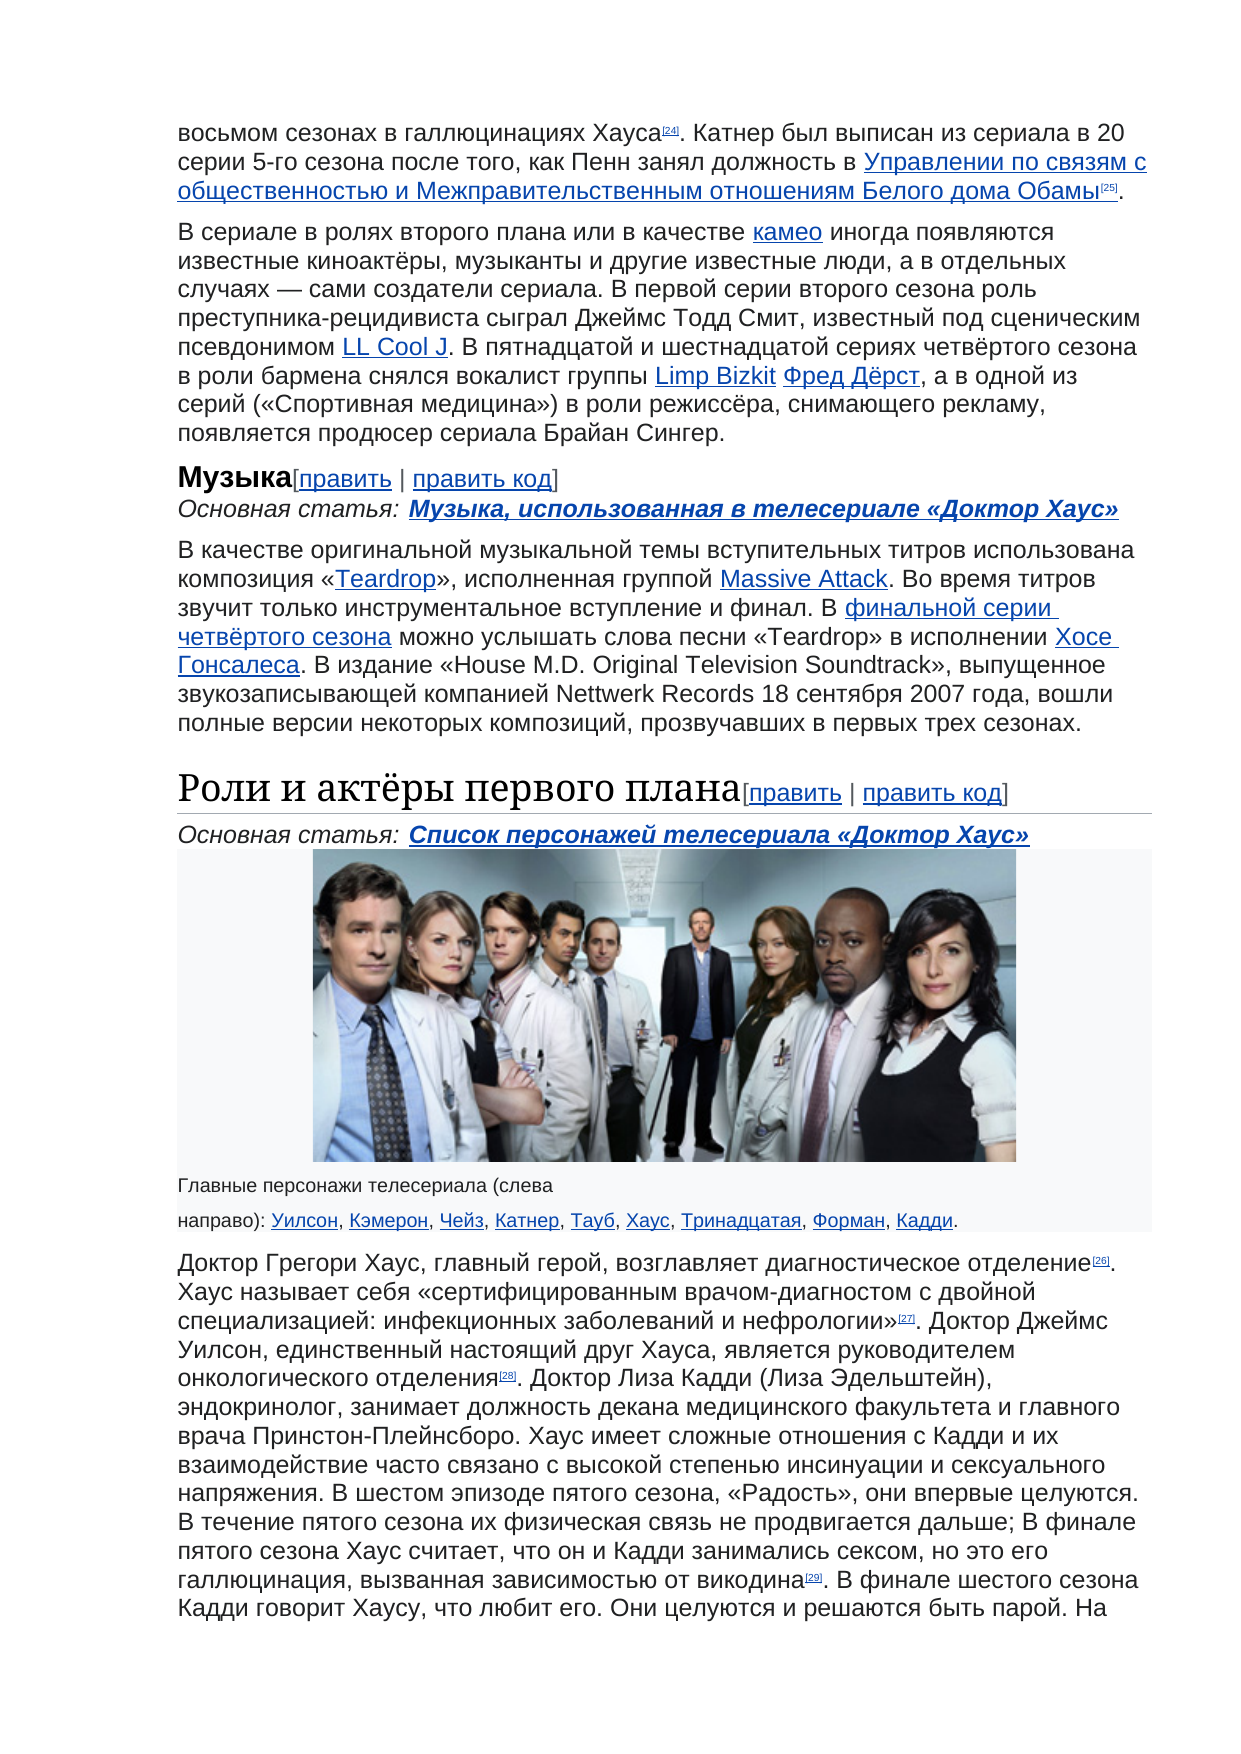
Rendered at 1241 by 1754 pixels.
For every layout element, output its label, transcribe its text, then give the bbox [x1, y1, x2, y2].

text Главные персонажи телесериала (слева направо): Уилсон, Кэмерон, Чейз, Катнер, Тауб, Хаус, Тринадцатая, Форман, Кадди. [177, 1162, 1152, 1232]
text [177, 118, 1152, 204]
text В сериале в ролях второго плана или в качестве камео иногда появляются известные киноактёры, музыканты и другие известные люди, а в отдельных случаях — сами создатели сериала. В первой серии второго сезона роль преступника-рецидивиста сыграл Джеймс Тодд Смит, известный под сценическим псевдонимом LL Cool J. В пятнадцатой и шестнадцатой сериях четвёртого сезона в роли бармена снялся вокалист группы Limp Bizkit Фред Дёрст, а в одной из серий («Спортивная медицина») в роли режиссёра, снимающего рекламу, появляется продюсер сериала Брайан Сингер. [177, 217, 1152, 447]
text В качестве оригинальной музыкальной темы вступительных титров использована композиция «Teardrop», исполненная группой Massive Attack. Во время титров звучит только инструментальное вступление и финал. В финальной серии четвёртого сезона можно услышать слова песни «Teardrop» в исполнении Хосе Гонсалеса. В издание «House M.D. Original Television Soundtrack», выпущенное звукозаписывающей компанией Nettwerk Records 18 сентября 2007 года, вошли полные версии некоторых композиций, прозвучавших в первых трех сезонах. [177, 535, 1152, 737]
text Основная статья: Список персонажей телесериала «Доктор Хаус» [177, 821, 1152, 849]
text Роли и актёры первого плана[править | править код] [177, 762, 1152, 813]
text Музыка[править | править код] [177, 459, 1152, 494]
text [177, 1248, 1152, 1622]
text Основная статья: Музыка, использованная в телесериале «Доктор Хаус» [177, 494, 1152, 523]
picture [312, 849, 1017, 1162]
